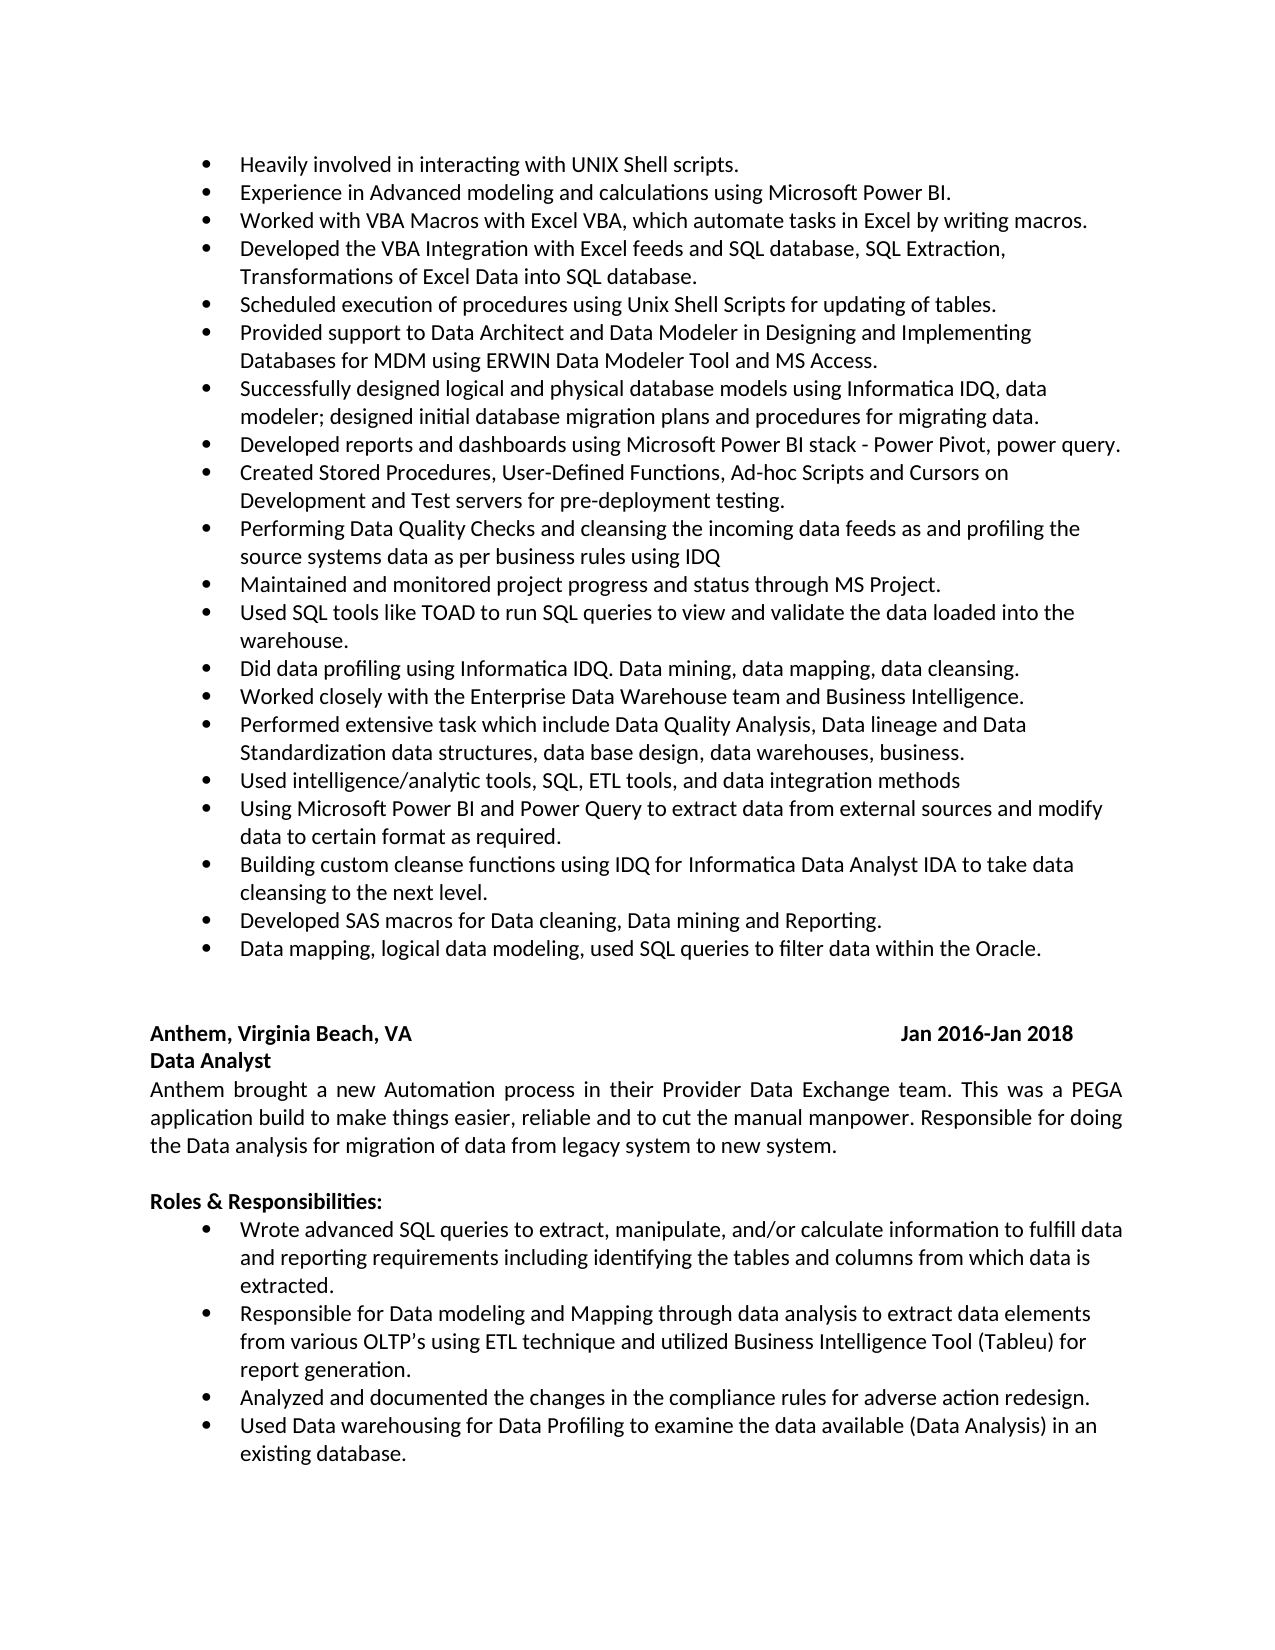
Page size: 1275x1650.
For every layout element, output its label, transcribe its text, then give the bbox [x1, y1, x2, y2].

list Analyzed and documented the changes in the compliance rules for adverse action redesign. [202, 1383, 1125, 1411]
list Used SQL tools like TOAD to run SQL queries to view and validate the data loaded into the warehouse. [202, 598, 1125, 654]
list Wrote advanced SQL queries to extract, manipulate, and/or calculate information to fulfill data and reporting requirements including identifying the tables and columns from which data is extracted. [202, 1215, 1125, 1299]
list Worked with VBA Macros with Excel VBA, which automate tasks in Excel by writing macros. [202, 206, 1125, 234]
list Provided support to Data Architect and Data Modeler in Designing and Implementing Databases for MDM using ERWIN Data Modeler Tool and MS Access. [202, 318, 1125, 374]
list Created Stored Procedures, User-Defined Functions, Ad-hoc Scripts and Cursors on Development and Test servers for pre-deployment testing. [202, 458, 1125, 514]
list Experience in Advanced modeling and calculations using Microsoft Power BI. [202, 178, 1125, 206]
text Anthem brought a new Automation process in their Provider Data Exchange team. This was a PEGA application build to make things easier, reliable and to cut the manual manpower. Responsible for doing the Data analysis for migration of data from legacy system to new system. [150, 1075, 1125, 1159]
list Data mapping, logical data modeling, used SQL queries to filter data within the Oracle. [202, 934, 1125, 963]
list Performed extensive task which include Data Quality Analysis, Data lineage and Data Standardization data structures, data base design, data warehouses, business. [202, 710, 1125, 766]
text Data Analyst [150, 1047, 1125, 1075]
list Successfully designed logical and physical database models using Informatica IDQ, data modeler; designed initial database migration plans and procedures for migrating data. [202, 374, 1125, 430]
list Heavily involved in interacting with UNIX Shell scripts. [202, 150, 1125, 178]
list Worked closely with the Enterprise Data Warehouse team and Business Intelligence. [202, 682, 1125, 710]
list Developed SAS macros for Data cleaning, Data mining and Reporting. [202, 907, 1125, 934]
list Building custom cleanse functions using IDQ for Informatica Data Analyst IDA to take data cleansing to the next level. [202, 851, 1125, 907]
list Used Data warehousing for Data Profiling to examine the data available (Data Analysis) in an existing database. [202, 1411, 1125, 1467]
list Used intelligence/analytic tools, SQL, ETL tools, and data integration methods [202, 766, 1125, 794]
list Responsible for Data modeling and Mapping through data analysis to extract data elements from various OLTP’s using ETL technique and utilized Business Intelligence Tool (Tableu) for report generation. [202, 1299, 1125, 1383]
list Performing Data Quality Checks and cleansing the incoming data feeds as and profiling the source systems data as per business rules using IDQ [202, 514, 1125, 570]
text Anthem, Virginia Beach, VA Jan 2016-Jan 2018 [150, 1019, 1125, 1047]
list Maintained and monitored project progress and status through MS Project. [202, 570, 1125, 598]
list Developed reports and dashboards using Microsoft Power BI stack - Power Pivot, power query. [202, 430, 1125, 458]
list Scheduled execution of procedures using Unix Shell Scripts for updating of tables. [202, 290, 1125, 318]
list Using Microsoft Power BI and Power Query to extract data from external sources and modify data to certain format as required. [202, 794, 1125, 851]
list Did data profiling using Informatica IDQ. Data mining, data mapping, data cleansing. [202, 654, 1125, 682]
list Developed the VBA Integration with Excel feeds and SQL database, SQL Extraction, Transformations of Excel Data into SQL database. [202, 234, 1125, 290]
text Roles & Responsibilities: [150, 1187, 1125, 1215]
